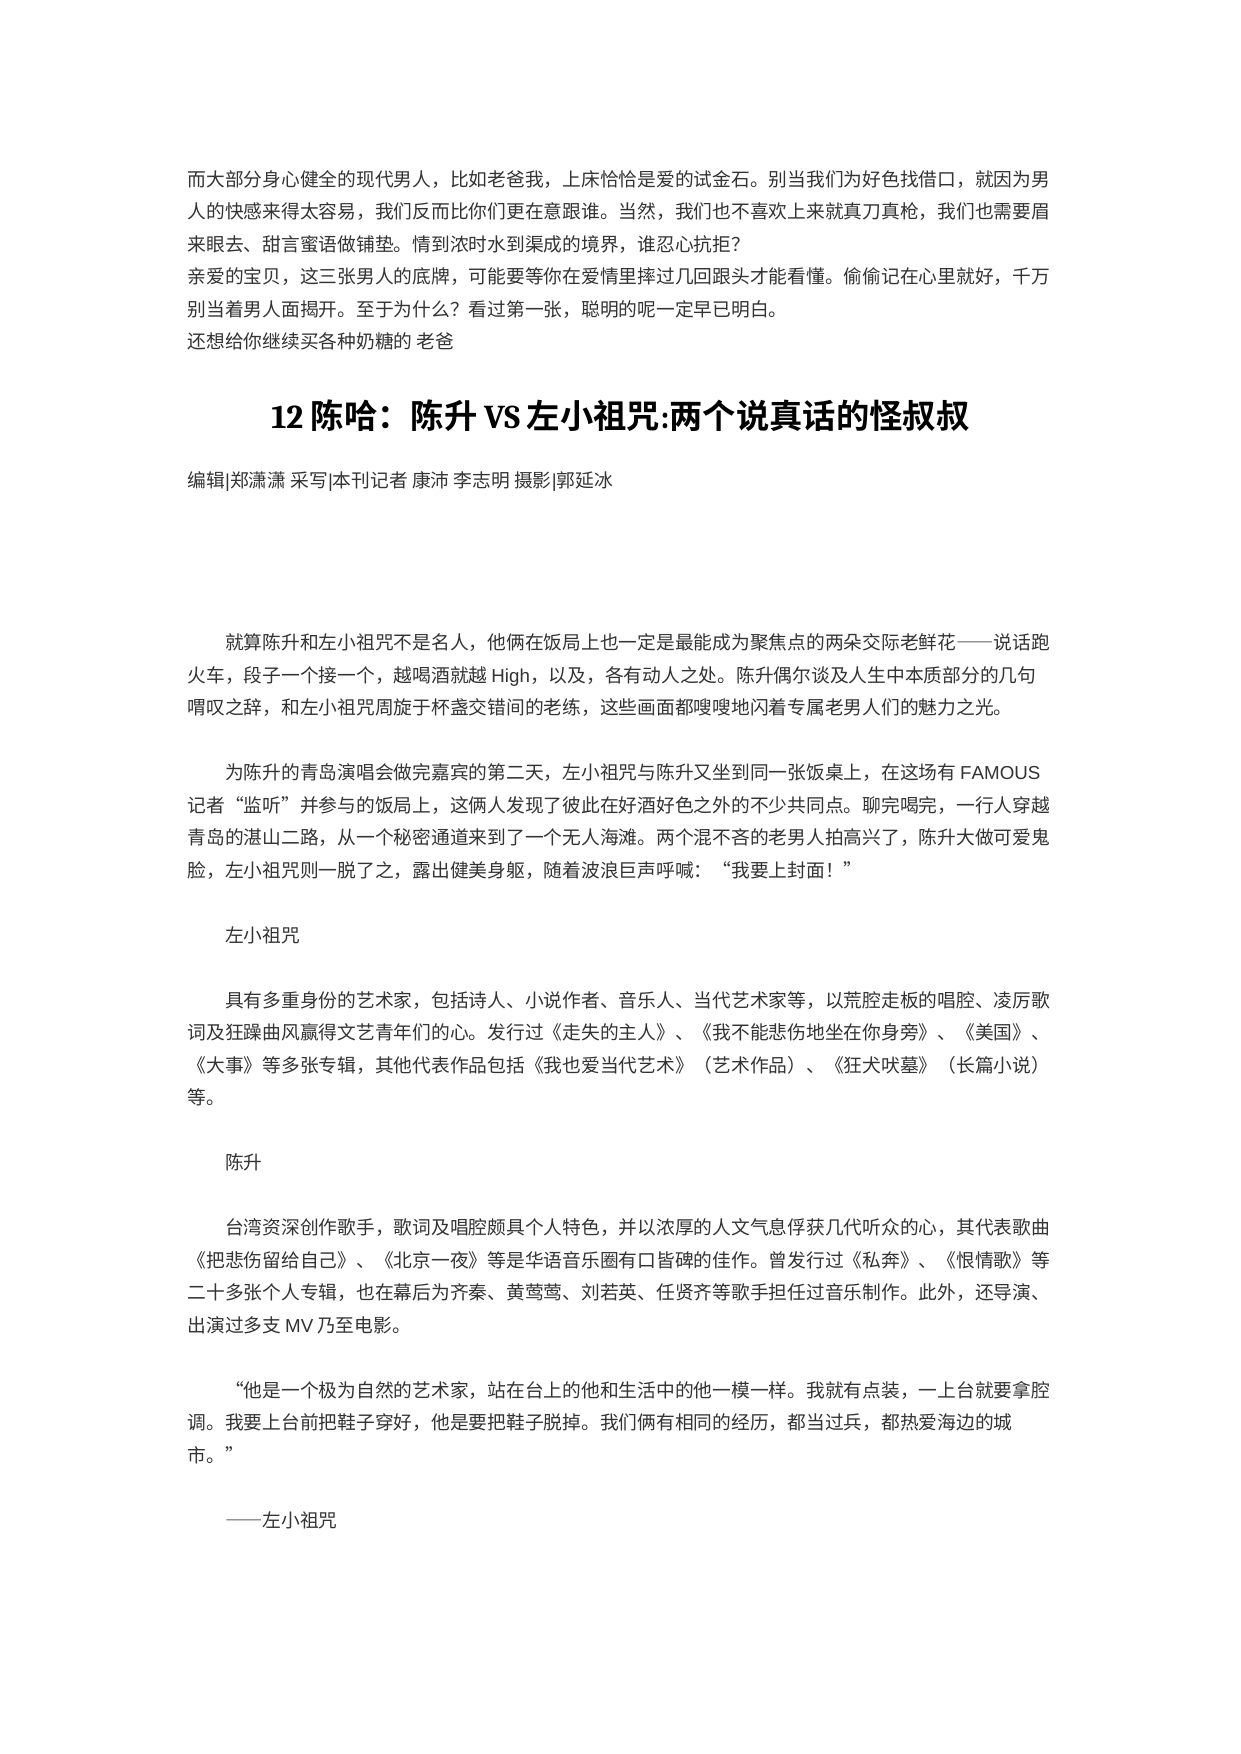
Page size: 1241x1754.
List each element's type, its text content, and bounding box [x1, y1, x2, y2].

title 12 陈哈：陈升VS左小祖咒:两个说真话的怪叔叔 [187, 382, 1053, 447]
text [187, 162, 1053, 357]
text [187, 463, 1053, 1568]
